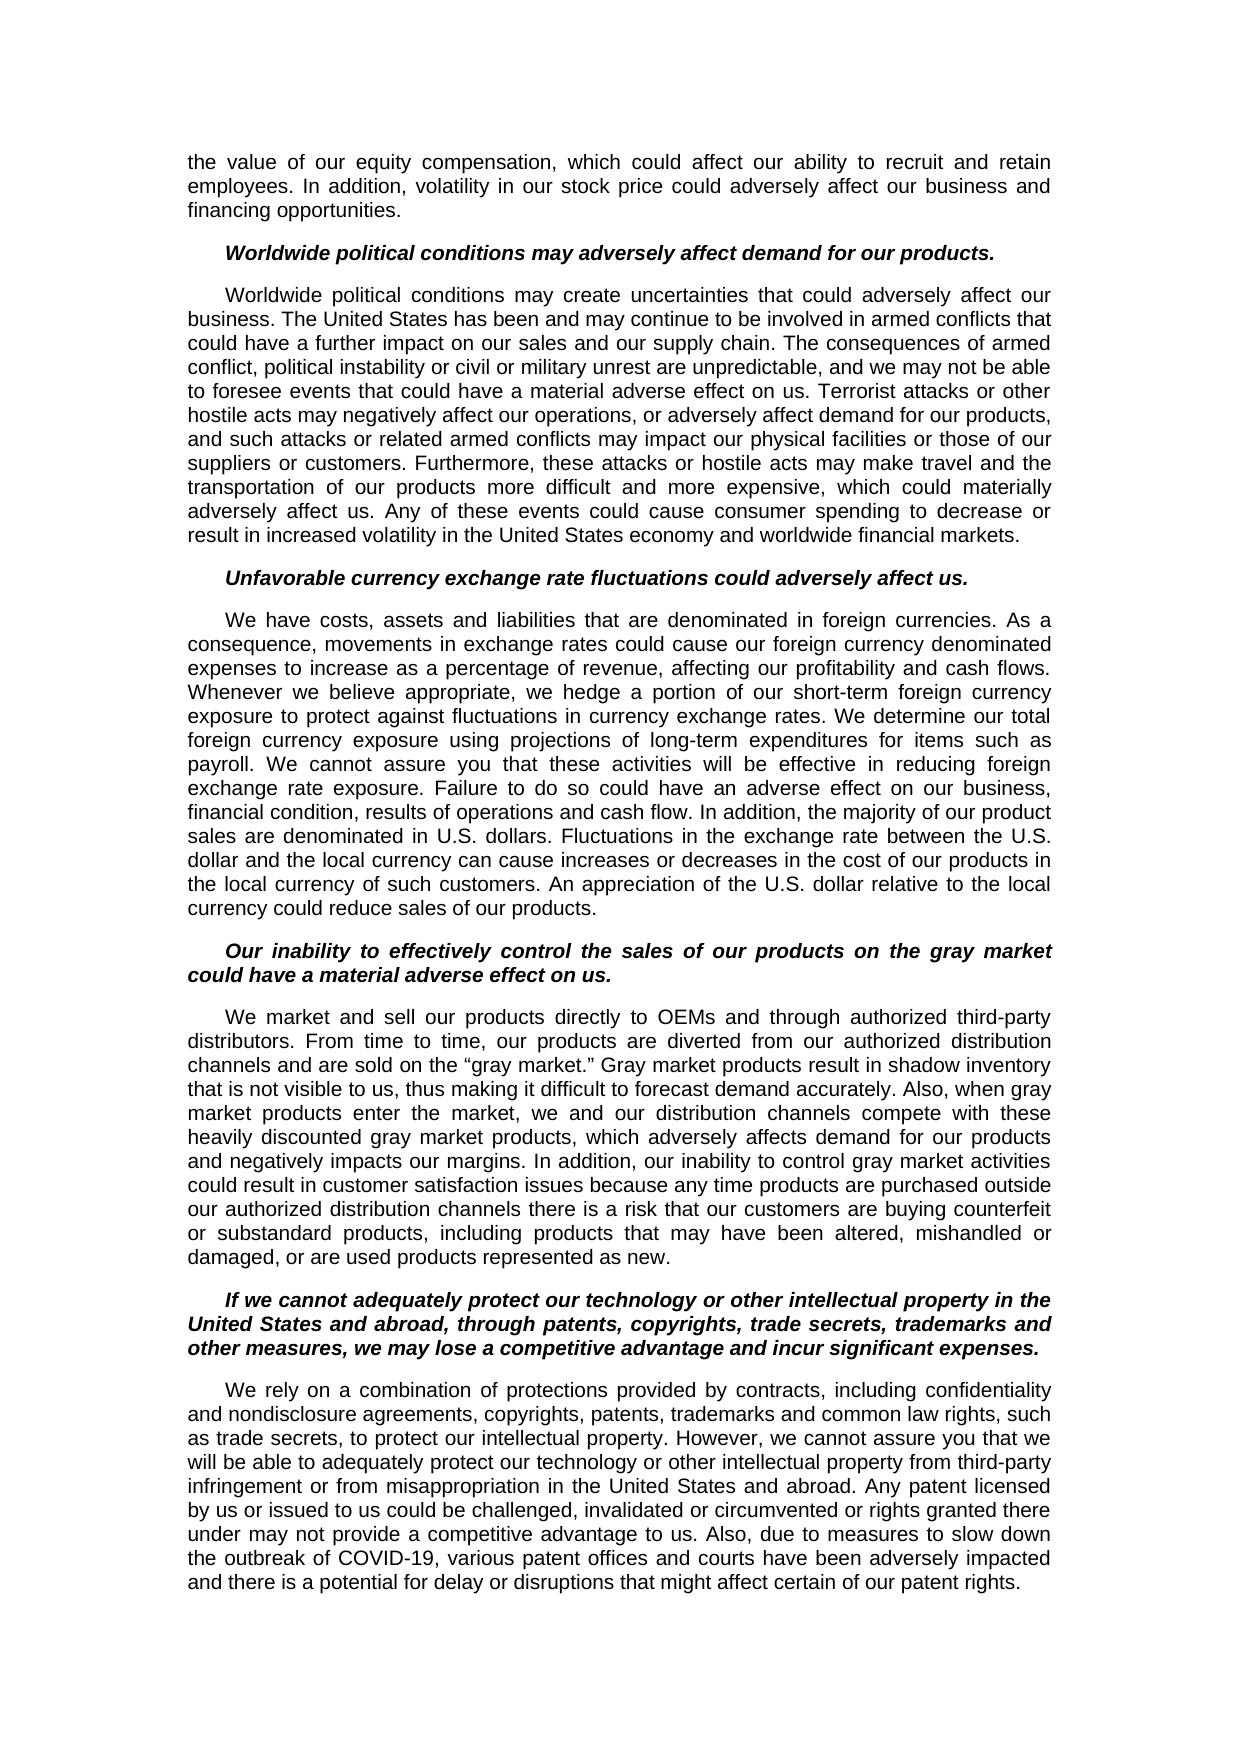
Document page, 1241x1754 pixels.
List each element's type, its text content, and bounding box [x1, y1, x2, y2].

text Our inability to effectively control the sales of our products on the gray market could have a material adverse effect on us. [187, 938, 1053, 986]
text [187, 150, 1053, 222]
text Unfavorable currency exchange rate fluctuations could adversely affect us. [187, 566, 1053, 589]
text We rely on a combination of protections provided by contracts, including confidentiality and nondisclosure agreements, copyrights, patents, trademarks and common law rights, such as trade secrets, to protect our intellectual property. However, we cannot assure you that we will be able to adequately protect our technology or other intellectual property from third-party infringement or from misappropriation in the United States and abroad. Any patent licensed by us or issued to us could be challenged, invalidated or circumvented or rights granted there under may not provide a competitive advantage to us. Also, due to measures to slow down the outbreak of COVID-19, various patent offices and courts have been adversely impacted and there is a potential for delay or disruptions that might affect certain of our patent rights. [187, 1378, 1053, 1594]
text Worldwide political conditions may adversely affect demand for our products. [187, 241, 1053, 264]
text Worldwide political conditions may create uncertainties that could adversely affect our business. The United States has been and may continue to be involved in armed conflicts that could have a further impact on our sales and our supply chain. The consequences of armed conflict, political instability or civil or military unrest are unpredictable, and we may not be able to foresee events that could have a material adverse effect on us. Terrorist attacks or other hostile acts may negatively affect our operations, or adversely affect demand for our products, and such attacks or related armed conflicts may impact our physical facilities or those of our suppliers or customers. Furthermore, these attacks or hostile acts may make travel and the transportation of our products more difficult and more expensive, which could materially adversely affect us. Any of these events could cause consumer spending to decrease or result in increased volatility in the United States economy and worldwide financial markets. [187, 283, 1053, 547]
text If we cannot adequately protect our technology or other intellectual property in the United States and abroad, through patents, copyrights, trade secrets, trademarks and other measures, we may lose a competitive advantage and incur significant expenses. [187, 1287, 1053, 1359]
text We have costs, assets and liabilities that are denominated in foreign currencies. As a consequence, movements in exchange rates could cause our foreign currency denominated expenses to increase as a percentage of revenue, affecting our profitability and cash flows. Whenever we believe appropriate, we hedge a portion of our short-term foreign currency exposure to protect against fluctuations in currency exchange rates. We determine our total foreign currency exposure using projections of long-term expenditures for items such as payroll. We cannot assure you that these activities will be effective in reducing foreign exchange rate exposure. Failure to do so could have an adverse effect on our business, financial condition, results of operations and cash flow. In addition, the majority of our product sales are denominated in U.S. dollars. Fluctuations in the exchange rate between the U.S. dollar and the local currency can cause increases or decreases in the cost of our products in the local currency of such customers. An appreciation of the U.S. dollar relative to the local currency could reduce sales of our products. [187, 608, 1053, 920]
text We market and sell our products directly to OEMs and through authorized third-party distributors. From time to time, our products are diverted from our authorized distribution channels and are sold on the “gray market.” Gray market products result in shadow inventory that is not visible to us, thus making it difficult to forecast demand accurately. Also, when gray market products enter the market, we and our distribution channels compete with these heavily discounted gray market products, which adversely affects demand for our products and negatively impacts our margins. In addition, our inability to control gray market activities could result in customer satisfaction issues because any time products are purchased outside our authorized distribution channels there is a risk that our customers are buying counterfeit or substandard products, including products that may have been altered, mishandled or damaged, or are used products represented as new. [187, 1005, 1053, 1269]
